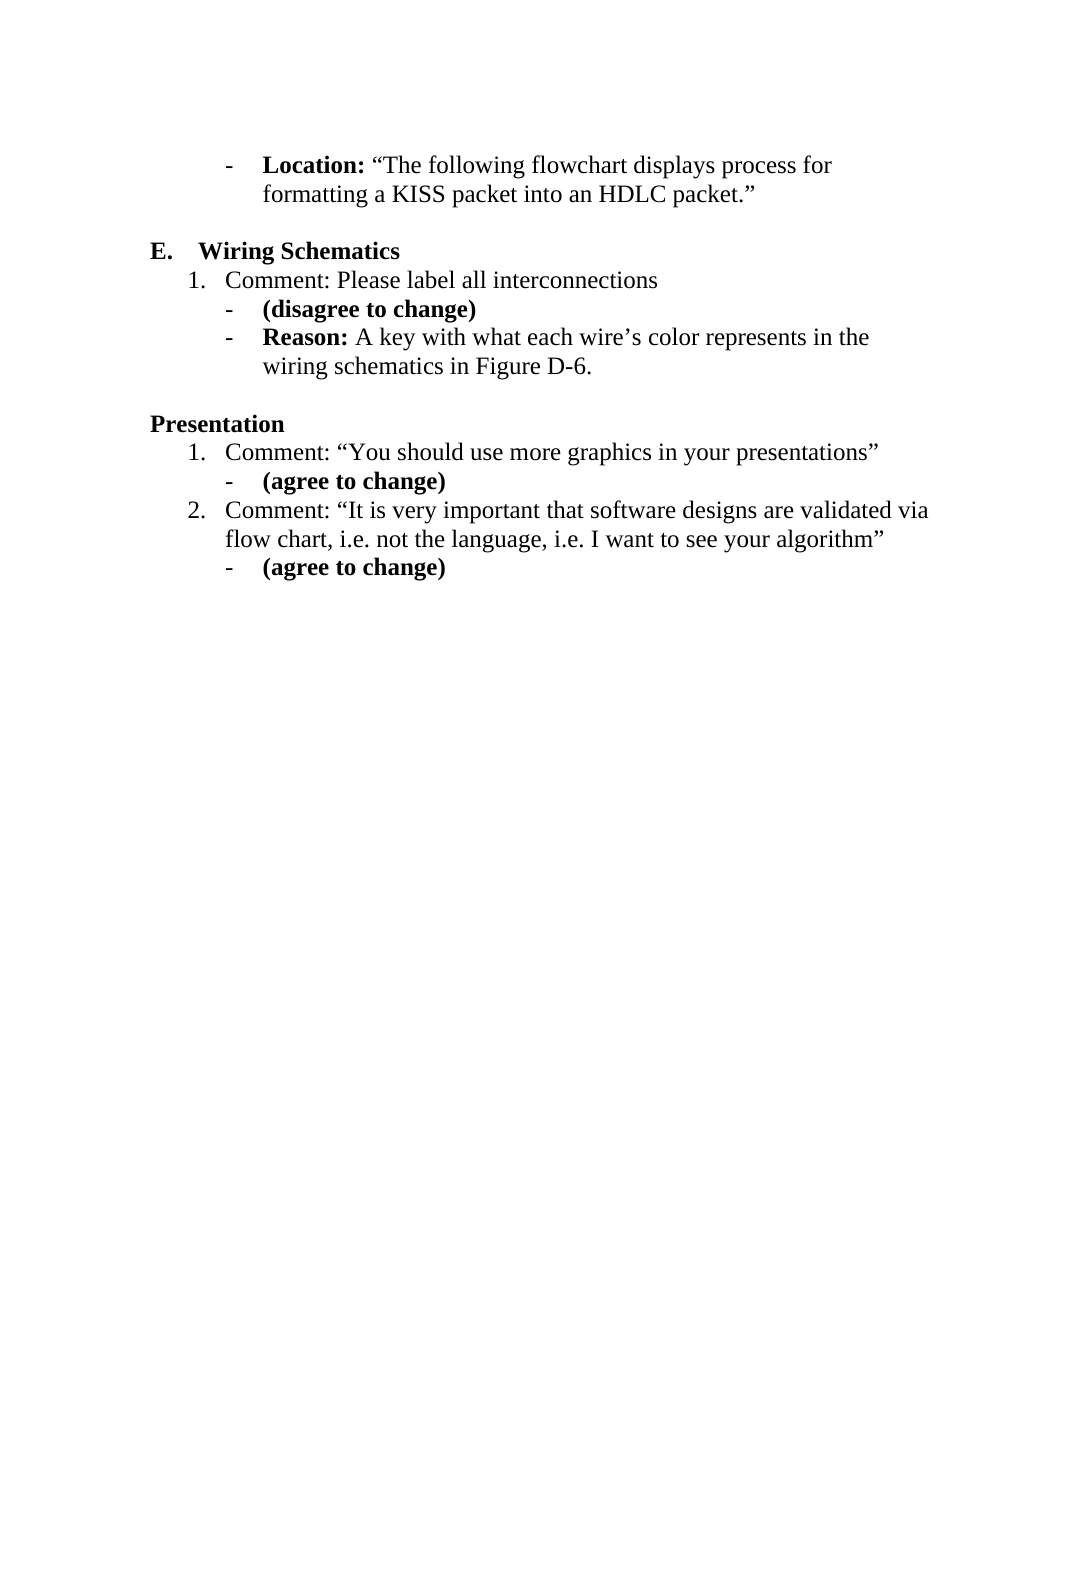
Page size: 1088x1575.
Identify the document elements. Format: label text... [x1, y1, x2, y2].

list Comment: “It is very important that software designs are validated via flow chart, i.e. not the language, i.e. I want to see your algorithm” [187, 495, 937, 552]
list Location: “The following flowchart displays process for formatting a KISS packet into an HDLC packet.” [225, 150, 937, 207]
list Reason: A key with what each wire’s color represents in the wiring schematics in Figure D-6. [225, 322, 937, 380]
list (agree to change) [225, 466, 937, 495]
list (agree to change) [225, 552, 937, 581]
list Comment: Please label all interconnections [187, 265, 937, 294]
text Presentation [150, 409, 937, 437]
list Comment: “You should use more graphics in your presentations” [187, 437, 937, 466]
text E. Wiring Schematics [150, 236, 937, 265]
list (disagree to change) [225, 294, 937, 322]
